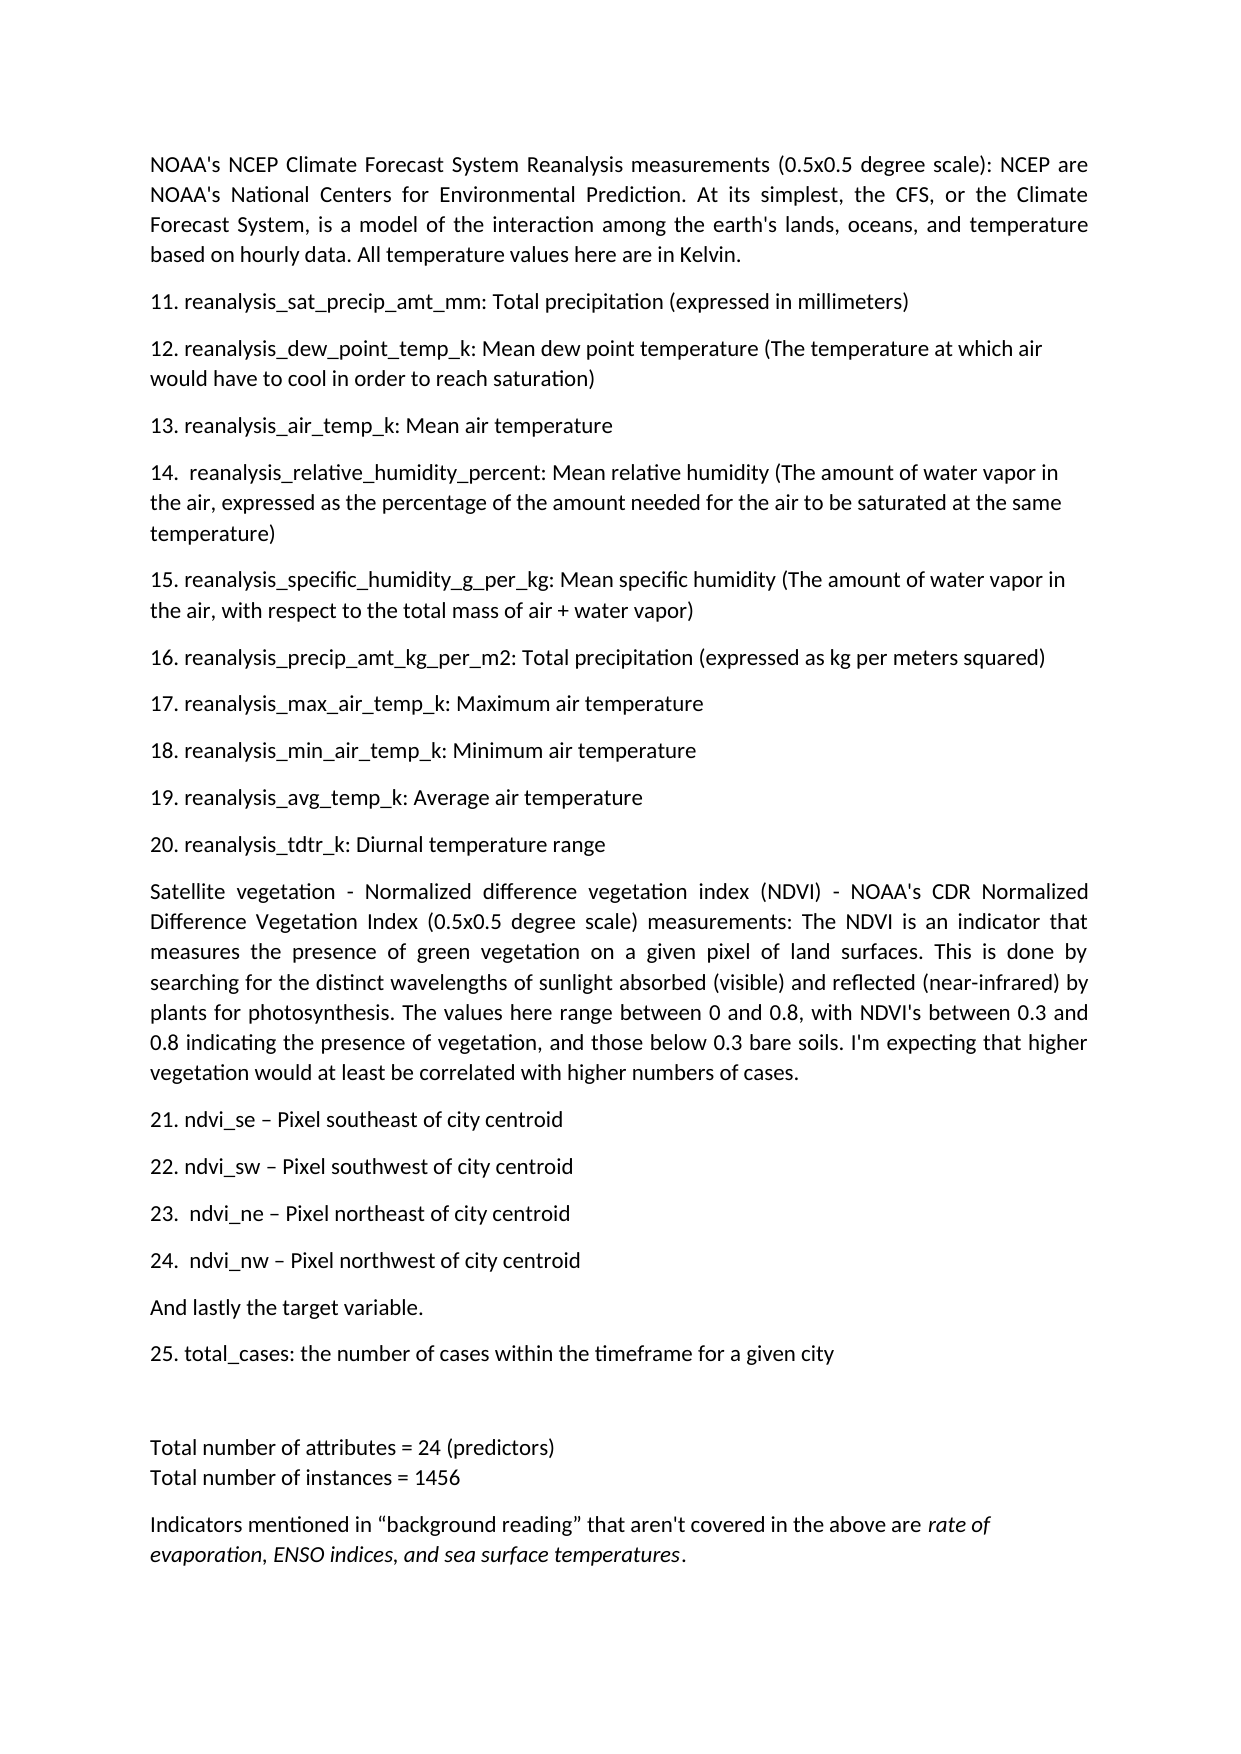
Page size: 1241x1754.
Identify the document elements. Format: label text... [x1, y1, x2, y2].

text And lastly the target variable. [150, 1293, 1090, 1321]
text 16. reanalysis_precip_amt_kg_per_m2: Total precipitation (expressed as kg per meters squared) [150, 643, 1090, 671]
text 23. ndvi_ne – Pixel northeast of city centroid [150, 1199, 1090, 1227]
text 24. ndvi_nw – Pixel northwest of city centroid [150, 1246, 1090, 1274]
text NOAA's NCEP Climate Forecast System Reanalysis measurements (0.5x0.5 degree scale): NCEP are NOAA's National Centers for Environmental Prediction. At its simplest, the CFS, or the Climate Forecast System, is a model of the interaction among the earth's lands, oceans, and temperature based on hourly data. All temperature values here are in Kelvin. [150, 150, 1090, 269]
text Satellite vegetation - Normalized difference vegetation index (NDVI) - NOAA's CDR Normalized Difference Vegetation Index (0.5x0.5 degree scale) measurements: The NDVI is an indicator that measures the presence of green vegetation on a given pixel of land surfaces. This is done by searching for the distinct wavelengths of sunlight absorbed (visible) and reflected (near-infrared) by plants for photosynthesis. The values here range between 0 and 0.8, with NDVI's between 0.3 and 0.8 indicating the presence of vegetation, and those below 0.3 bare soils. I'm expecting that higher vegetation would at least be correlated with higher numbers of cases. [150, 877, 1090, 1086]
text 12. reanalysis_dew_point_temp_k: Mean dew point temperature (The temperature at which air would have to cool in order to reach saturation) [150, 334, 1090, 393]
text 11. reanalysis_sat_precip_amt_mm: Total precipitation (expressed in millimeters) [150, 287, 1090, 316]
text 21. ndvi_se – Pixel southeast of city centroid [150, 1105, 1090, 1133]
text 22. ndvi_sw – Pixel southwest of city centroid [150, 1152, 1090, 1180]
text 20. reanalysis_tdtr_k: Diurnal temperature range [150, 830, 1090, 858]
text 19. reanalysis_avg_temp_k: Average air temperature [150, 783, 1090, 811]
text 18. reanalysis_min_air_temp_k: Minimum air temperature [150, 736, 1090, 764]
text 13. reanalysis_air_temp_k: Mean air temperature [150, 411, 1090, 439]
text Total number of attributes = 24 (predictors) Total number of instances = 1456 [150, 1433, 1090, 1492]
text 25. total_cases: the number of cases within the timeframe for a given city [150, 1339, 1090, 1368]
text 14. reanalysis_relative_humidity_percent: Mean relative humidity (The amount of water vapor in the air, expressed as the percentage of the amount needed for the air to be saturated at the same temperature) [150, 458, 1090, 547]
text 15. reanalysis_specific_humidity_g_per_kg: Mean specific humidity (The amount of water vapor in the air, with respect to the total mass of air + water vapor) [150, 566, 1090, 624]
text Indicators mentioned in “background reading” that aren't covered in the above are rate of evaporation, ENSO indices, and sea surface temperatures. [150, 1510, 1090, 1569]
text 17. reanalysis_max_air_temp_k: Maximum air temperature [150, 689, 1090, 718]
